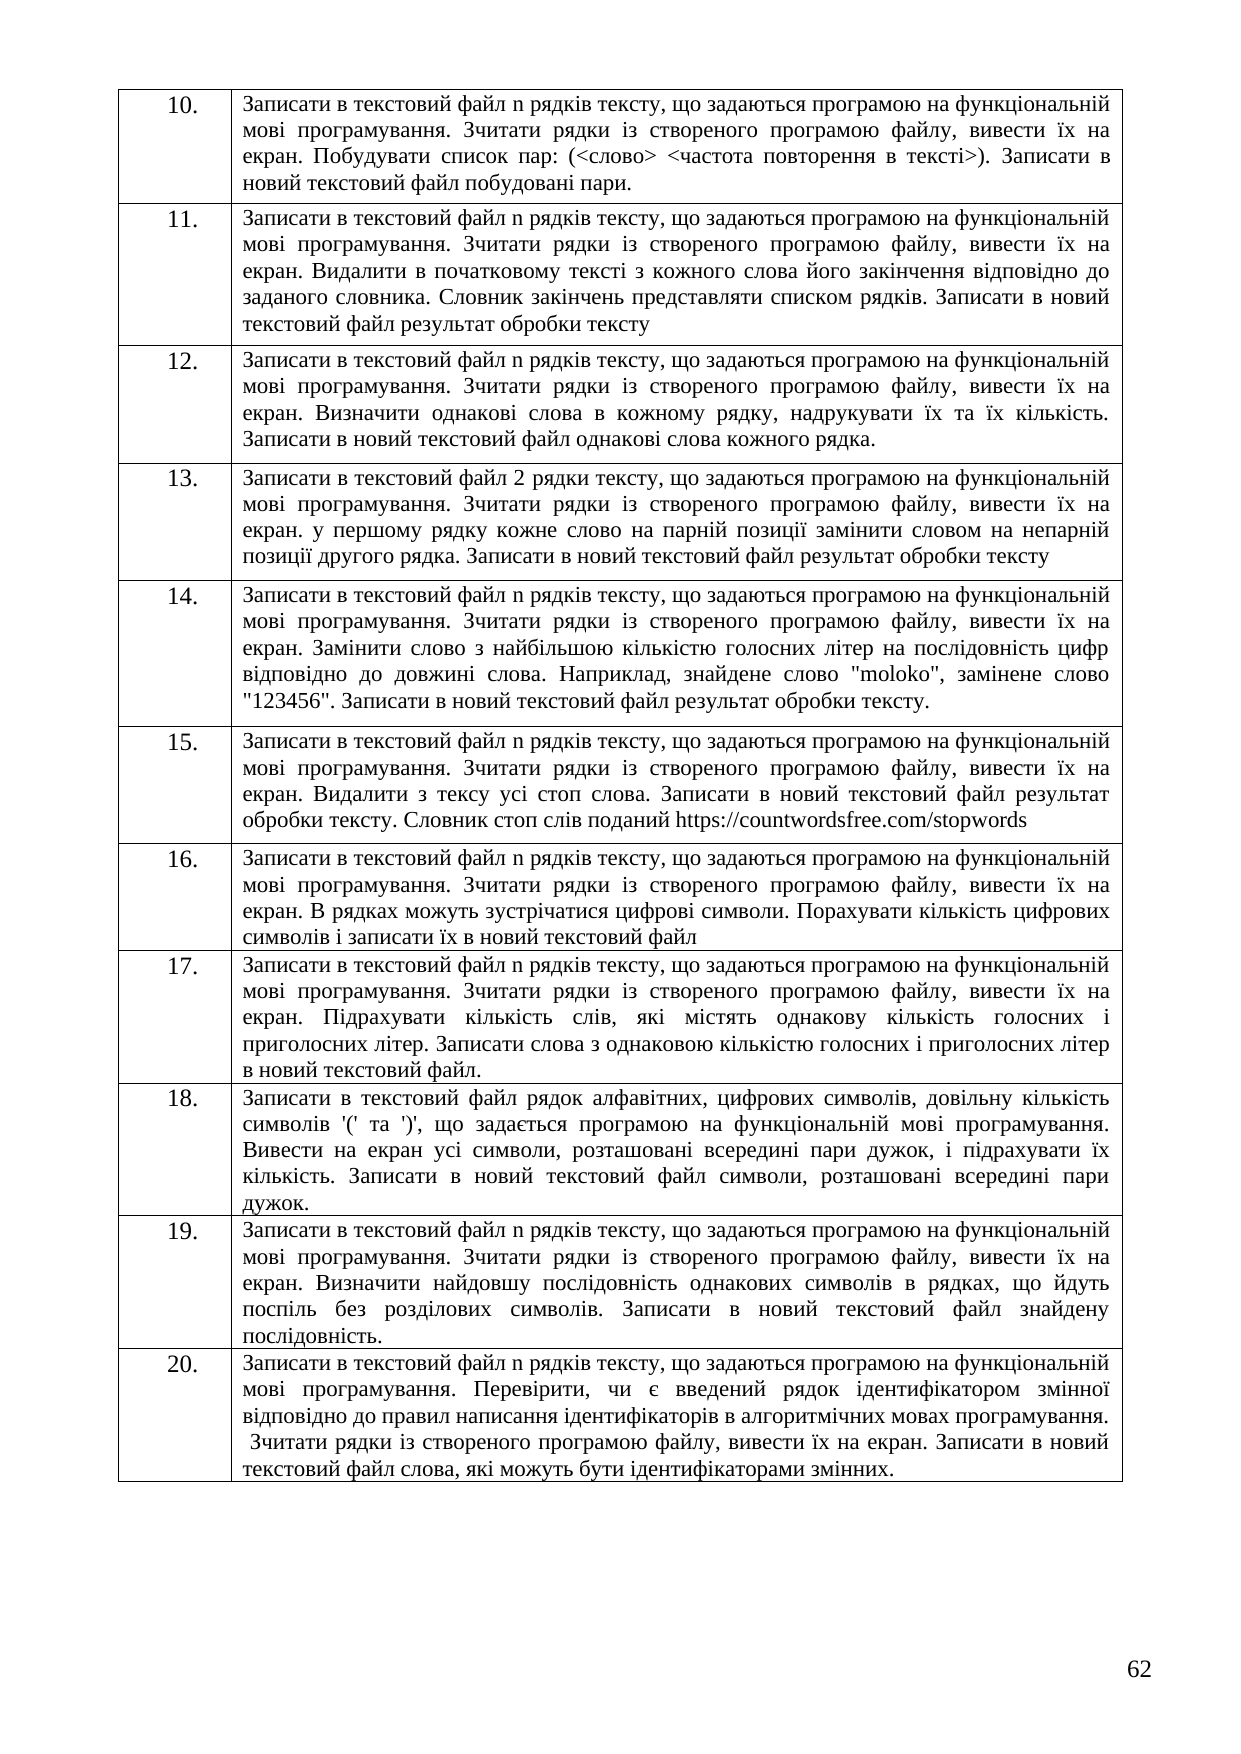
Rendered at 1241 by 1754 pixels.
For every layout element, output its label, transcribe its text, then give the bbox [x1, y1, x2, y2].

table_cell [119, 951, 231, 1082]
table_cell Записати в текстовий файл n рядків тексту, що задаються програмою на функціональній мові програмування. Зчитати рядки із створеного програмою файлу, вивести їх на екран. Підрахувати кількість слів, які містять однакову кількість голосних і приголосних літер. Записати слова з однаковою кількістю голосних і приголосних літер в новий текстовий файл. [232, 951, 1122, 1082]
table_cell Записати в текстовий файл n рядків тексту, що задаються програмою на функціональній мові програмування. Зчитати рядки із створеного програмою файлу, вивести їх на екран. Видалити в початковому тексті з кожного слова його закінчення відповідно до заданого словника. Словник закінчень представляти списком рядків. Записати в новий текстовий файл результат обробки тексту [232, 204, 1122, 345]
table_cell [119, 1216, 231, 1348]
table_cell [119, 204, 231, 345]
table_cell Записати в текстовий файл рядок алфавітних, цифрових символів, довільну кількість символів '(' та ')', що задається програмою на функціональній мові програмування. Вивести на екран усі символи, розташовані всередині пари дужок, і підрахувати їх кількість. Записати в новий текстовий файл символи, розташовані всередині пари дужок. [232, 1084, 1122, 1215]
table_cell Записати в текстовий файл n рядків тексту, що задаються програмою на функціональній мові програмування. Зчитати рядки із створеного програмою файлу, вивести їх на екран. Побудувати список пар: (<слово> <частота повторення в тексті>). Записати в новий текстовий файл побудовані пари. [232, 90, 1122, 203]
table_cell [119, 844, 231, 950]
table_cell Записати в текстовий файл n рядків тексту, що задаються програмою на функціональній мові програмування. Зчитати рядки із створеного програмою файлу, вивести їх на екран. Видалити з тексу усі стоп слова. Записати в новий текстовий файл результат обробки тексту. Словник стоп слів поданий https://countwordsfree.com/stopwords [232, 727, 1122, 843]
table_cell [119, 581, 231, 726]
table_cell Записати в текстовий файл n рядків тексту, що задаються програмою на функціональній мові програмування. Зчитати рядки із створеного програмою файлу, вивести їх на екран. В рядках можуть зустрічатися цифрові символи. Порахувати кількість цифрових символів і записати їх в новий текстовий файл [232, 844, 1122, 950]
table_cell [119, 1084, 231, 1215]
table_cell Записати в текстовий файл n рядків тексту, що задаються програмою на функціональній мові програмування. Перевірити, чи є введений рядок ідентифікатором змінної відповідно до правил написання ідентифікаторів в алгоритмічних мовах програмування. Зчитати рядки із створеного програмою файлу, вивести їх на екран. Записати в новий текстовий файл слова, які можуть бути ідентифікаторами змінних. [232, 1349, 1122, 1481]
table_cell Записати в текстовий файл n рядків тексту, що задаються програмою на функціональній мові програмування. Зчитати рядки із створеного програмою файлу, вивести їх на екран. Визначити однакові слова в кожному рядку, надрукувати їх та їх кількість. Записати в новий текстовий файл однакові слова кожного рядка. [232, 346, 1122, 462]
table_cell [119, 346, 231, 462]
table_cell [119, 727, 231, 843]
table_cell [119, 90, 231, 203]
table_cell [119, 1349, 231, 1481]
table_cell [119, 464, 231, 580]
table_cell Записати в текстовий файл 2 рядки тексту, що задаються програмою на функціональній мові програмування. Зчитати рядки із створеного програмою файлу, вивести їх на екран. у першому рядку кожне слово на парній позиції замінити словом на непарній позиції другого рядка. Записати в новий текстовий файл результат обробки тексту [232, 464, 1122, 580]
table_cell Записати в текстовий файл n рядків тексту, що задаються програмою на функціональній мові програмування. Зчитати рядки із створеного програмою файлу, вивести їх на екран. Замінити слово з найбільшою кількістю голосних літер на послідовність цифр відповідно до довжині слова. Наприклад, знайдене слово "moloko", замінене слово "123456". Записати в новий текстовий файл результат обробки тексту. [232, 581, 1122, 726]
table_cell Записати в текстовий файл n рядків тексту, що задаються програмою на функціональній мові програмування. Зчитати рядки із створеного програмою файлу, вивести їх на екран. Визначити найдовшу послідовність однакових символів в рядках, що йдуть поспіль без розділових символів. Записати в новий текстовий файл знайдену послідовність. [232, 1216, 1122, 1348]
